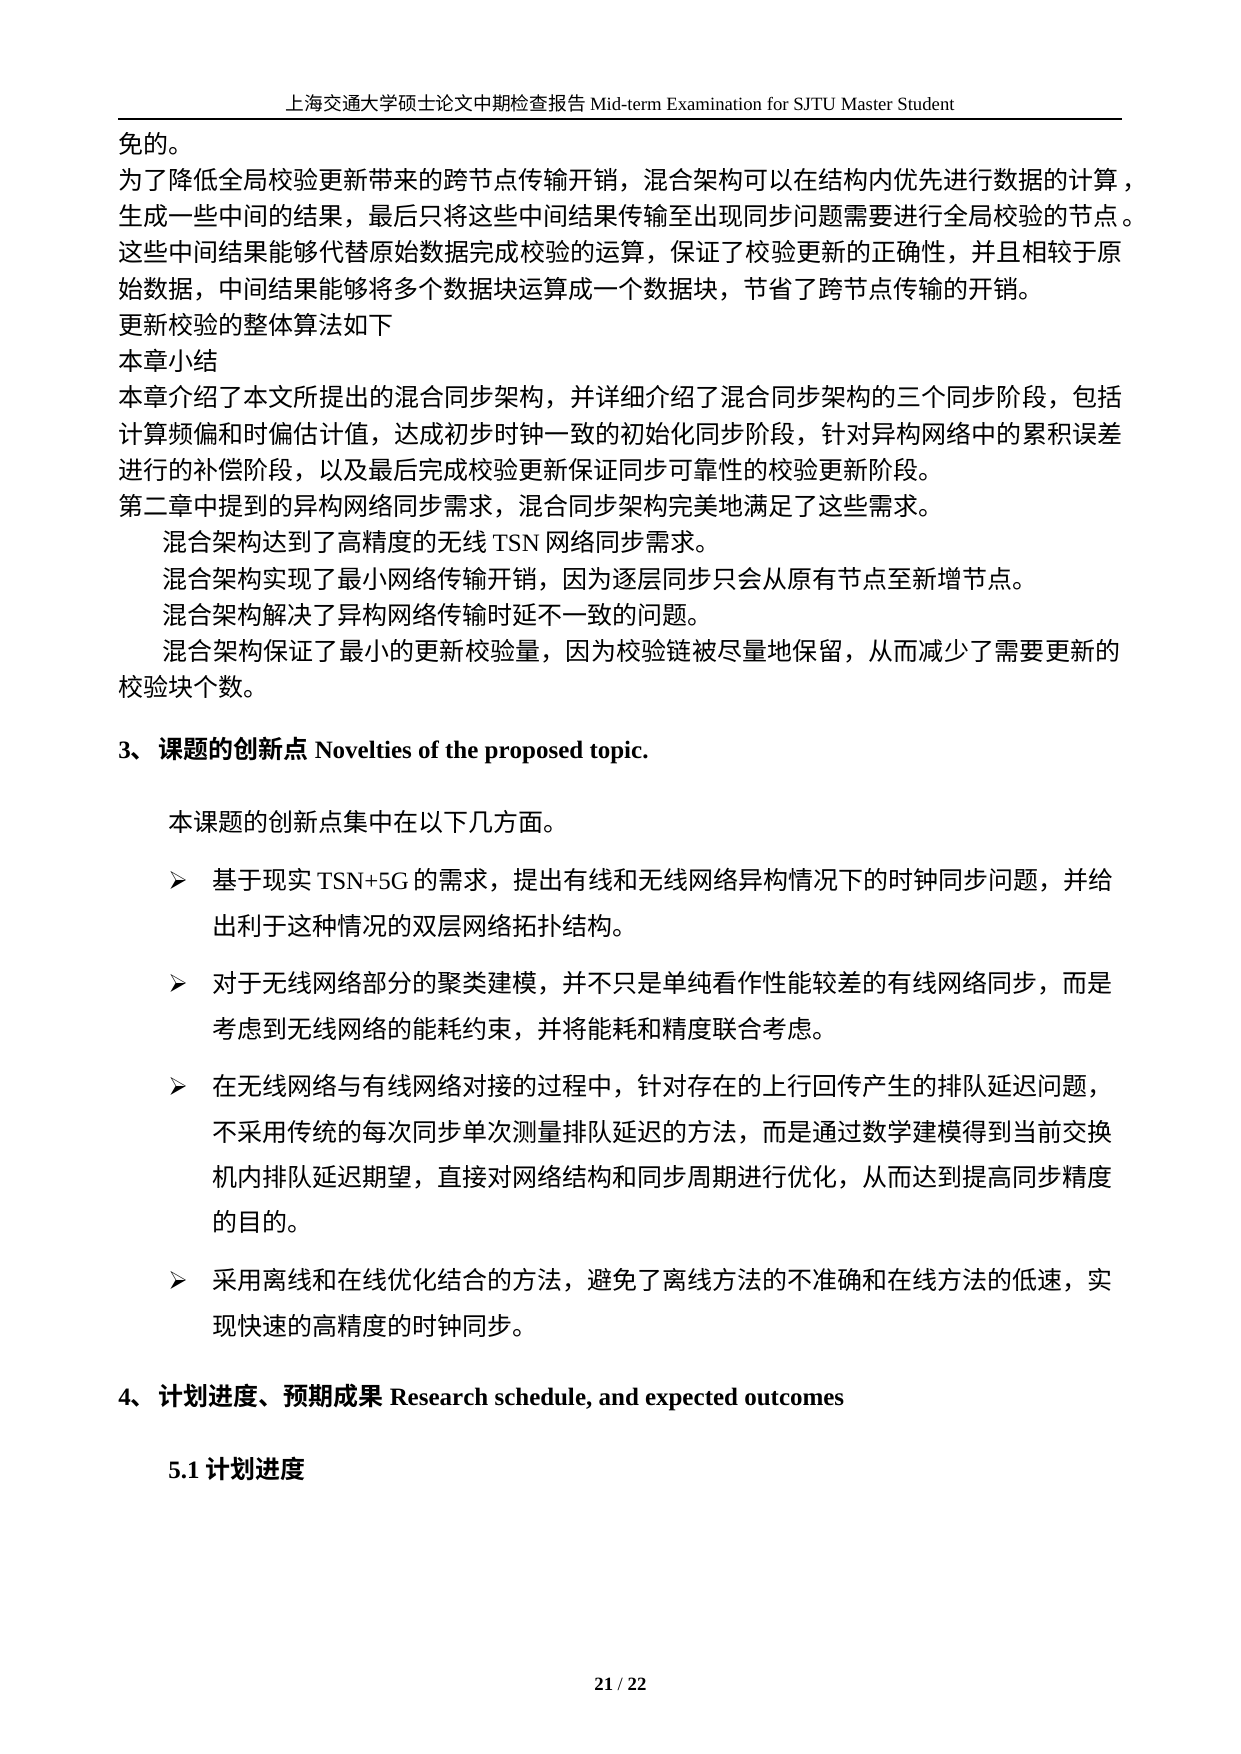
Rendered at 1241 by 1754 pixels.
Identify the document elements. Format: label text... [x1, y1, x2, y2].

text 混合架构解决了异构网络传输时延不一致的问题。 [118, 595, 1122, 632]
list 课题的创新点 Novelties of the proposed topic. [118, 729, 1122, 765]
text 本章介绍了本文所提出的混合同步架构，并详细介绍了混合同步架构的三个同步阶段，包括计算频偏和时偏估计值，达成初步时钟一致的初始化同步阶段，针对异构网络中的累积误差进行的补偿阶段，以及最后完成校验更新保证同步可靠性的校验更新阶段。 [118, 378, 1122, 487]
list 基于现实TSN+5G的需求，提出有线和无线网络异构情况下的时钟同步问题，并给出利于这种情况的双层网络拓扑结构。 [168, 861, 1122, 942]
list 采用离线和在线优化结合的方法，避免了离线方法的不准确和在线方法的低速，实现快速的高精度的时钟同步。 [168, 1261, 1122, 1342]
text 本课题的创新点集中在以下几方面。 [118, 803, 1122, 839]
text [118, 124, 1122, 160]
list 在无线网络与有线网络对接的过程中，针对存在的上行回传产生的排队延迟问题，不采用传统的每次同步单次测量排队延迟的方法，而是通过数学建模得到当前交换机内排队延迟期望，直接对网络结构和同步周期进行优化，从而达到提高同步精度的目的。 [168, 1067, 1122, 1239]
text 本章小结 [118, 342, 1122, 378]
list 对于无线网络部分的聚类建模，并不只是单纯看作性能较差的有线网络同步，而是考虑到无线网络的能耗约束，并将能耗和精度联合考虑。 [168, 964, 1122, 1045]
text 第二章中提到的异构网络同步需求，混合同步架构完美地满足了这些需求。 [118, 487, 1122, 523]
text 混合架构达到了高精度的无线TSN网络同步需求。 [118, 523, 1122, 559]
text 为了降低全局校验更新带来的跨节点传输开销，混合架构可以在结构内优先进行数据的计算，生成一些中间的结果，最后只将这些中间结果传输至出现同步问题需要进行全局校验的节点。这些中间结果能够代替原始数据完成校验的运算，保证了校验更新的正确性，并且相较于原始数据，中间结果能够将多个数据块运算成一个数据块，节省了跨节点传输的开销。 [118, 160, 1122, 305]
text 5.1 计划进度 [118, 1450, 1122, 1486]
text 更新校验的整体算法如下 [118, 305, 1122, 342]
list 计划进度、预期成果 Research schedule, and expected outcomes [118, 1376, 1122, 1412]
text 混合架构保证了最小的更新校验量，因为校验链被尽量地保留，从而减少了需要更新的校验块个数。 [118, 632, 1122, 704]
text 混合架构实现了最小网络传输开销，因为逐层同步只会从原有节点至新增节点。 [118, 559, 1122, 595]
